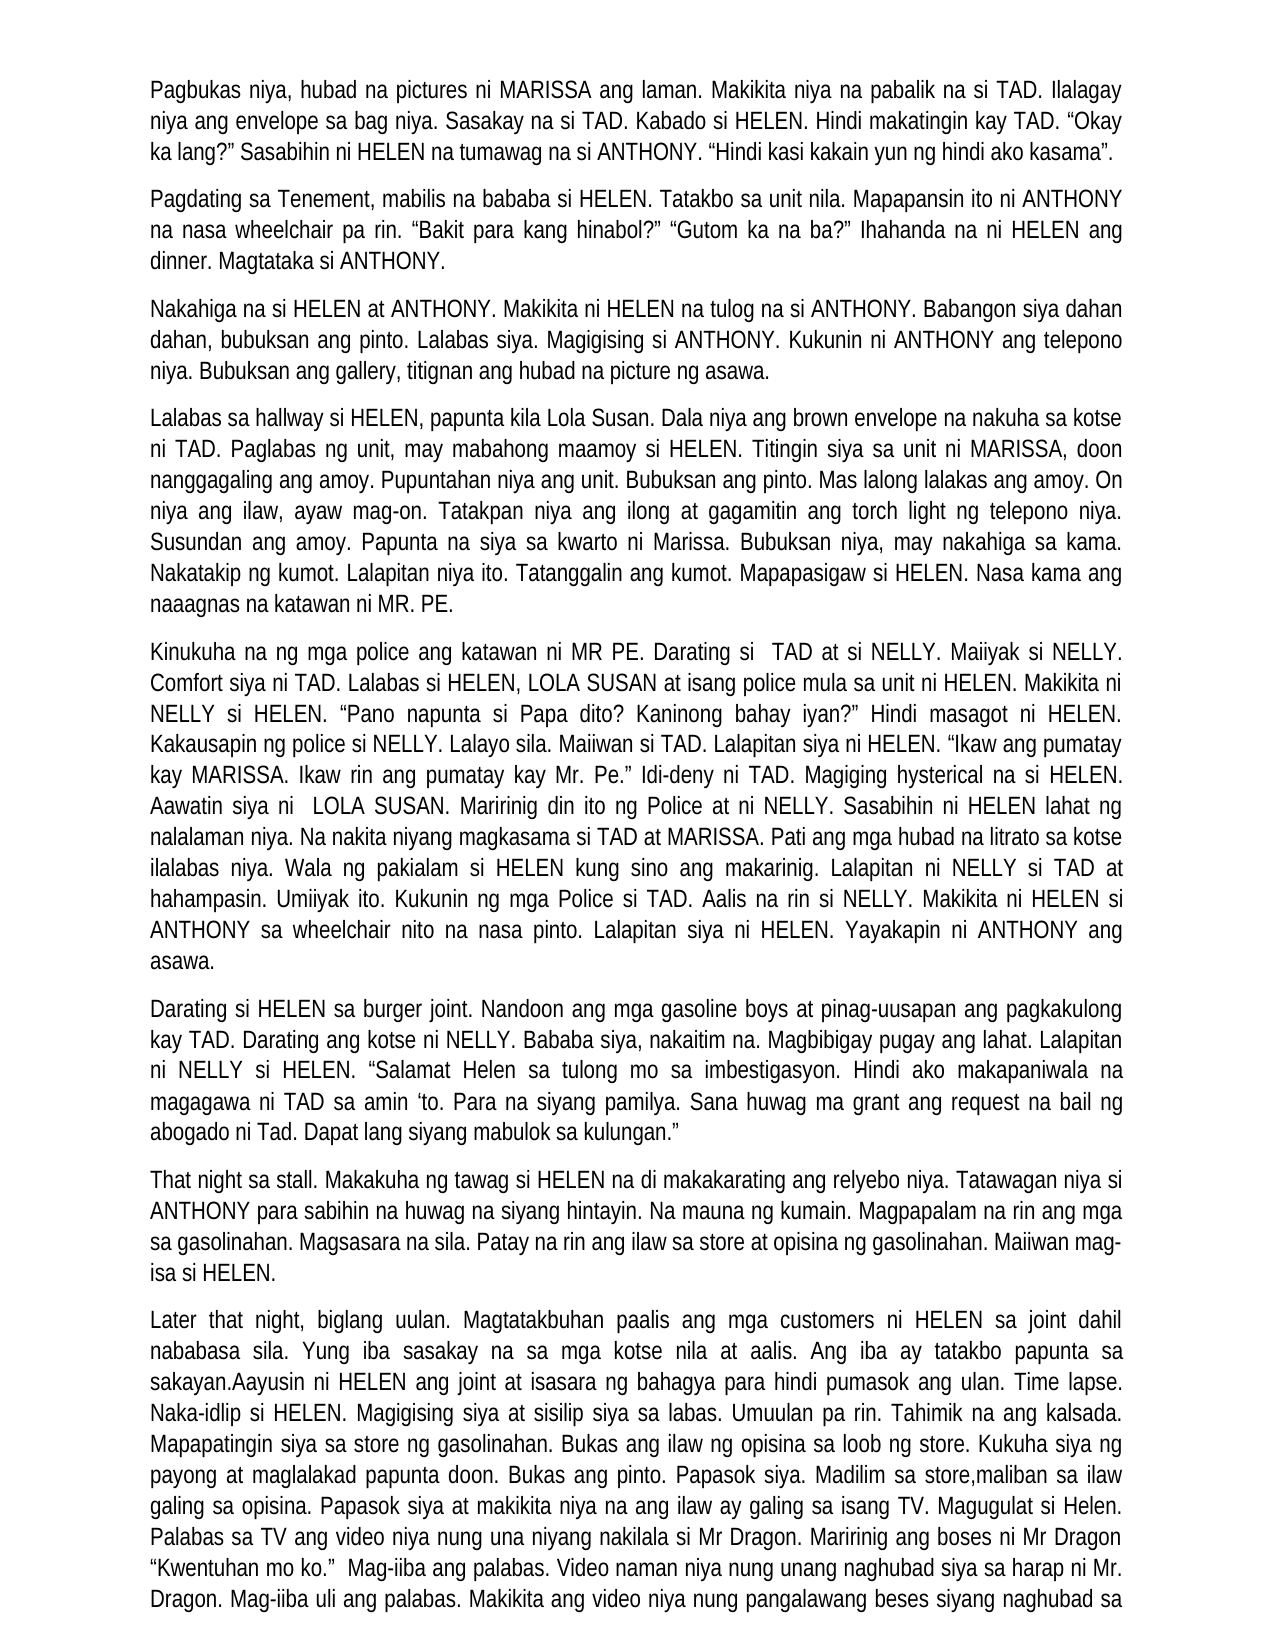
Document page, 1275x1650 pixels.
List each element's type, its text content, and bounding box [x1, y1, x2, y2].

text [150, 75, 1125, 166]
text Darating si HELEN sa burger joint. Nandoon ang mga gasoline boys at pinag-uusapan ang pagkakulong kay TAD. Darating ang kotse ni NELLY. Bababa siya, nakaitim na. Magbibigay pugay ang lahat. Lalapitan ni NELLY si HELEN. “Salamat Helen sa tulong mo sa imbestigasyon. Hindi ako makapaniwala na magagawa ni TAD sa amin ‘to. Para na siyang pamilya. Sana huwag ma grant ang request na bail ng abogado ni Tad. Dapat lang siyang mabulok sa kulungan.” [150, 994, 1125, 1146]
text Lalabas sa hallway si HELEN, papunta kila Lola Susan. Dala niya ang brown envelope na nakuha sa kotse ni TAD. Paglabas ng unit, may mabahong maamoy si HELEN. Titingin siya sa unit ni MARISSA, doon nanggagaling ang amoy. Pupuntahan niya ang unit. Bubuksan ang pinto. Mas lalong lalakas ang amoy. On niya ang ilaw, ayaw mag-on. Tatakpan niya ang ilong at gagamitin ang torch light ng telepono niya. Susundan ang amoy. Papunta na siya sa kwarto ni Marissa. Bubuksan niya, may nakahiga sa kama. Nakatakip ng kumot. Lalapitan niya ito. Tatanggalin ang kumot. Mapapasigaw si HELEN. Nasa kama ang naaagnas na katawan ni MR. PE. [150, 403, 1125, 618]
text Pagdating sa Tenement, mabilis na bababa si HELEN. Tatakbo sa unit nila. Mapapansin ito ni ANTHONY na nasa wheelchair pa rin. “Bakit para kang hinabol?” “Gutom ka na ba?” Ihahanda na ni HELEN ang dinner. Magtataka si ANTHONY. [150, 184, 1125, 275]
text That night sa stall. Makakuha ng tawag si HELEN na di makakarating ang relyebo niya. Tatawagan niya si ANTHONY para sabihin na huwag na siyang hintayin. Na mauna ng kumain. Magpapalam na rin ang mga sa gasolinahan. Magsasara na sila. Patay na rin ang ilaw sa store at opisina ng gasolinahan. Maiiwan mag-isa si HELEN. [150, 1165, 1125, 1286]
text Nakahiga na si HELEN at ANTHONY. Makikita ni HELEN na tulog na si ANTHONY. Babangon siya dahan dahan, bubuksan ang pinto. Lalabas siya. Magigising si ANTHONY. Kukunin ni ANTHONY ang telepono niya. Bubuksan ang gallery, titignan ang hubad na picture ng asawa. [150, 294, 1125, 384]
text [150, 1305, 1125, 1612]
text Kinukuha na ng mga police ang katawan ni MR PE. Darating si TAD at si NELLY. Maiiyak si NELLY. Comfort siya ni TAD. Lalabas si HELEN, LOLA SUSAN at isang police mula sa unit ni HELEN. Makikita ni NELLY si HELEN. “Pano napunta si Papa dito? Kaninong bahay iyan?” Hindi masagot ni HELEN. Kakausapin ng police si NELLY. Lalayo sila. Maiiwan si TAD. Lalapitan siya ni HELEN. “Ikaw ang pumatay kay MARISSA. Ikaw rin ang pumatay kay Mr. Pe.” Idi-deny ni TAD. Magiging hysterical na si HELEN. Aawatin siya ni LOLA SUSAN. Maririnig din ito ng Police at ni NELLY. Sasabihin ni HELEN lahat ng nalalaman niya. Na nakita niyang magkasama si TAD at MARISSA. Pati ang mga hubad na litrato sa kotse ilalabas niya. Wala ng pakialam si HELEN kung sino ang makarinig. Lalapitan ni NELLY si TAD at hahampasin. Umiiyak ito. Kukunin ng mga Police si TAD. Aalis na rin si NELLY. Makikita ni HELEN si ANTHONY sa wheelchair nito na nasa pinto. Lalapitan siya ni HELEN. Yayakapin ni ANTHONY ang asawa. [150, 637, 1125, 975]
